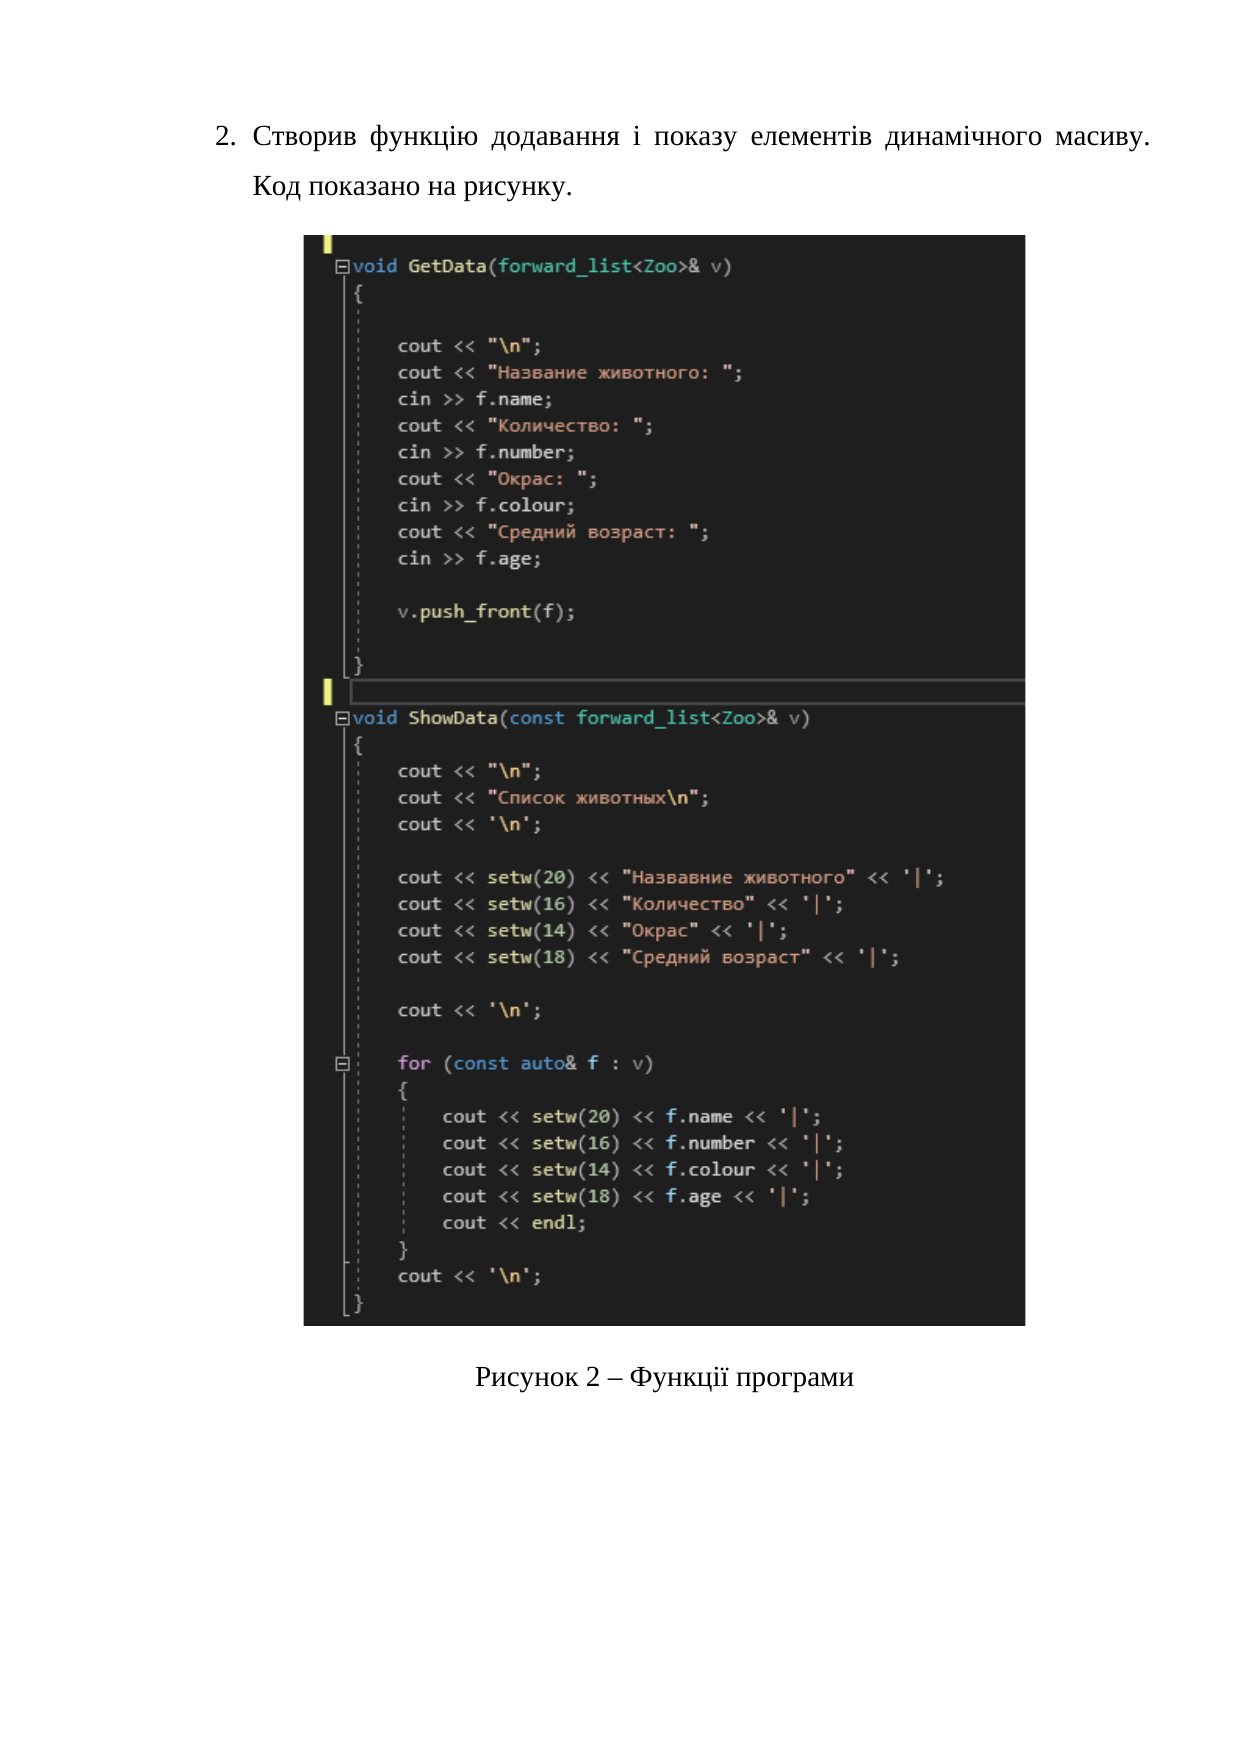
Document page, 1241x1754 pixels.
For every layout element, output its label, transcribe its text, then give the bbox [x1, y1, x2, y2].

text Рисунок 2 – Функції програми [177, 1359, 1152, 1393]
list Створив функцію додавання і показу елементів динамічного масиву. Код показано на рисунку. [215, 118, 1152, 202]
picture [303, 235, 1026, 1326]
